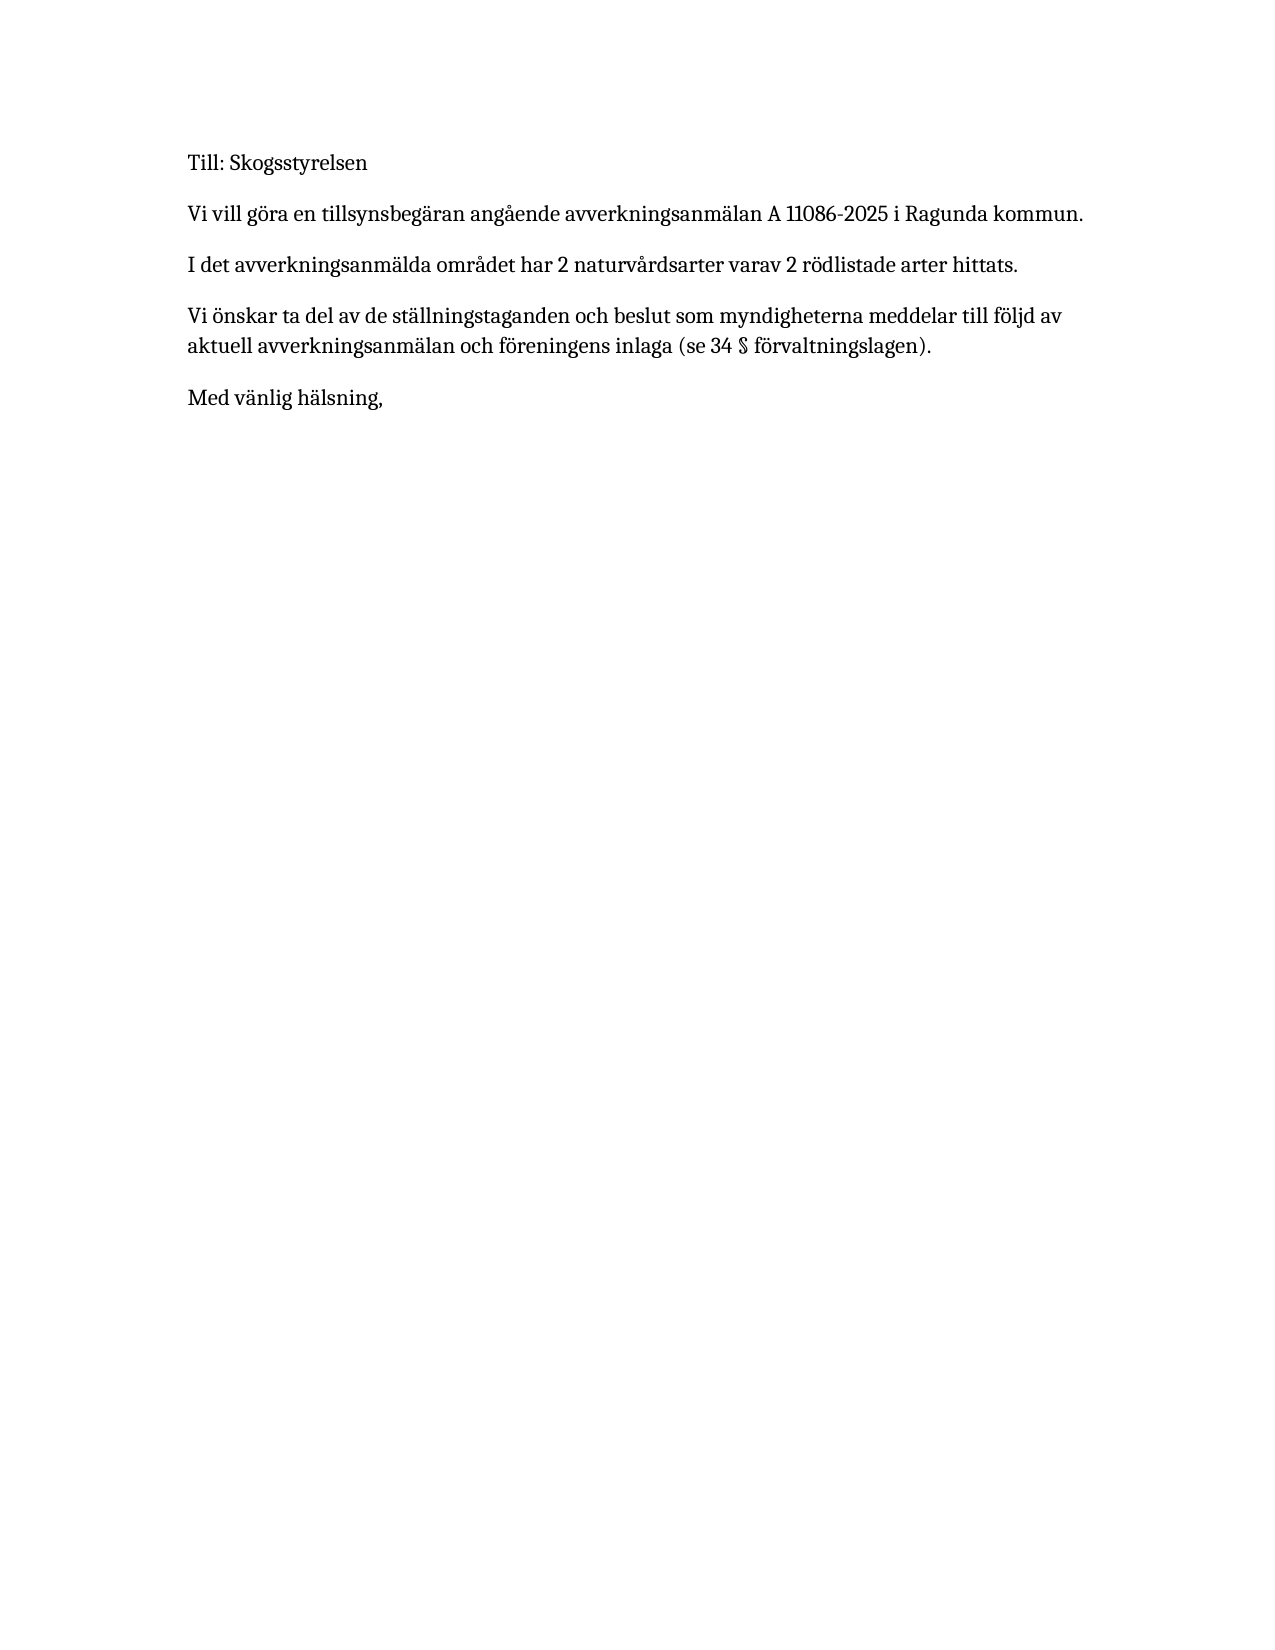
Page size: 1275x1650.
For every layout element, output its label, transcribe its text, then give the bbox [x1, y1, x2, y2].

text Till: Skogsstyrelsen [187, 150, 1087, 176]
text Vi vill göra en tillsynsbegäran angående avverkningsanmälan A 11086-2025 i Ragunda kommun. [187, 201, 1087, 227]
text Med vänlig hälsning, [187, 384, 1087, 441]
text Vi önskar ta del av de ställningstaganden och beslut som myndigheterna meddelar till följd av aktuell avverkningsanmälan och föreningens inlaga (se 34 § förvaltningslagen). [187, 303, 1087, 360]
text I det avverkningsanmälda området har 2 naturvårdsarter varav 2 rödlistade arter hittats. [187, 252, 1087, 278]
